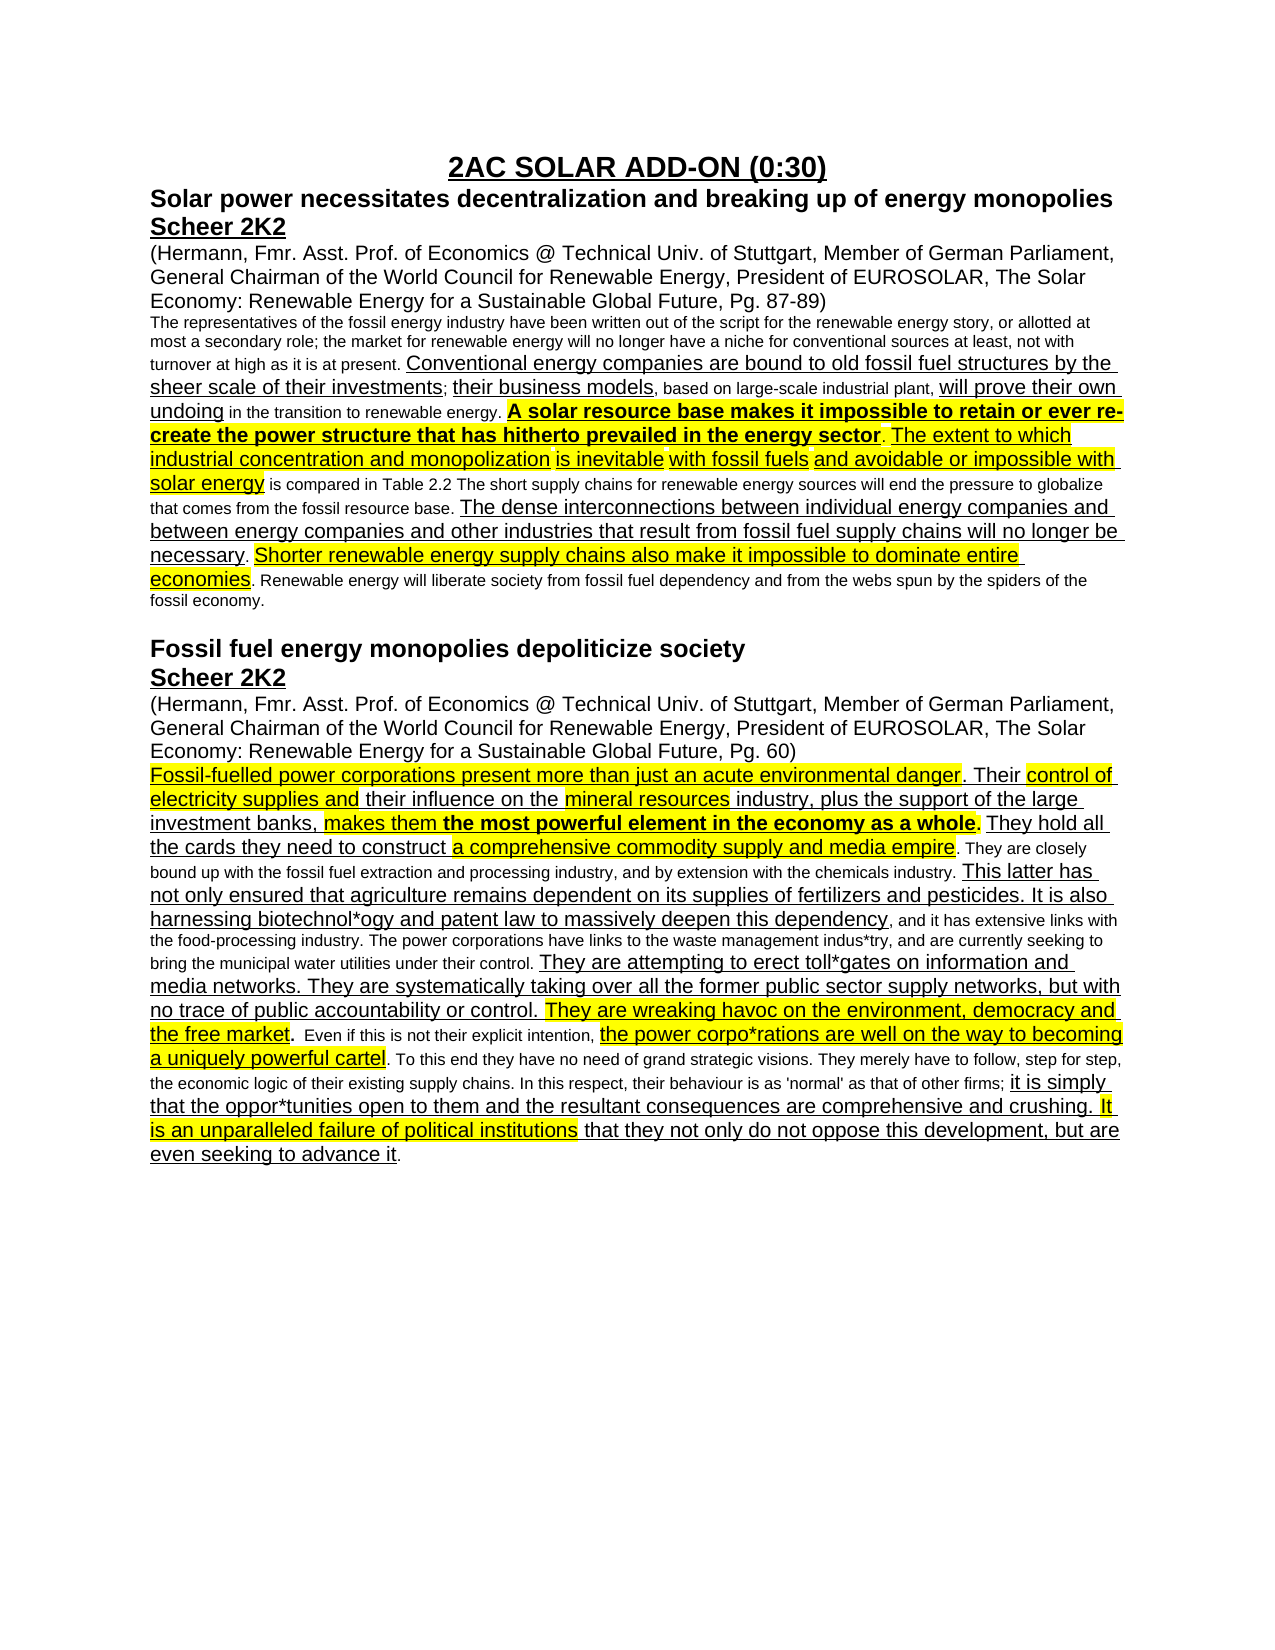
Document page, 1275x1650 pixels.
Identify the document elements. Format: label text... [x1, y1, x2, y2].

text (Hermann, Fmr. Asst. Prof. of Economics @ Technical Univ. of Stuttgart, Member of German Parliament, General Chairman of the World Council for Renewable Energy, President of EUROSOLAR, The Solar Economy: Renewable Energy for a Sustainable Global Future, Pg. 60) [150, 691, 1125, 763]
text Scheer 2K2 [150, 212, 1125, 241]
text The representatives of the fossil energy industry have been written out of the script for the renewable energy story, or allotted at most a secondary role; the market for renewable energy will no longer have a niche for conventional sources at least, not with turnover at high as it is at present. Conventional energy companies are bound to old fossil fuel structures by the sheer scale of their investments; their business models, based on large-scale industrial plant, will prove their own undoing in the transition to renewable energy. A solar resource base makes it impossible to retain or ever re-create the power structure that has hitherto prevailed in the energy sector. The extent to which industrial concentration and monopolization is inevitable with fossil fuels and avoidable or impossible with solar energy is compared in Table 2.2 The short supply chains for renewable energy sources will end the pressure to globalize that comes from the fossil resource base. The dense interconnections between individual energy companies and between energy companies and other industries that result from fossil fuel supply chains will no longer be necessary. Shorter renewable energy supply chains also make it impossible to dominate entire economies. Renewable energy will liberate society from fossil fuel dependency and from the webs spun by the spiders of the fossil economy. [150, 313, 1125, 540]
subtitle Fossil fuel energy monopolies depoliticize society [150, 634, 1125, 663]
text Fossil-fuelled power corporations present more than just an acute environmental danger. Their control of electricity supplies and their influence on the mineral resources industry, plus the support of the large investment banks, makes them the most powerful element in the economy as a whole. They hold all the cards they need to construct a comprehensive commodity supply and media empire. They are closely bound up with the fossil fuel extraction and processing industry, and by extension with the chemicals industry. This latter has not only ensured that agriculture remains dependent on its supplies of fertilizers and pesticides. It is also harnessing biotechnol*ogy and patent law to massively deepen this dependency, and it has extensive links with the food-processing industry. The power corporations have links to the waste management indus*try, and are currently seeking to bring the municipal water utilities under their control. They are attempting to erect toll*gates on information and media networks. They are systematically taking over all the former public sector supply networks, but with no trace of public accountability or control. They are wreaking havoc on the environment, democracy and the free market. Even if this is not their explicit intention, the power corpo*rations are well on the way to becoming a uniquely powerful cartel. To this end they have no need of grand strategic visions. They merely have to follow, step for step, the economic logic of their existing supply chains. In this respect, their behaviour is as 'normal' as that of other firms; it is simply that the oppor*tunities open to them and the resultant consequences are comprehensive and crushing. It is an unparalleled failure of political institutions that they not only do not oppose this development, but are even seeking to advance it. [150, 763, 1125, 1166]
subtitle Solar power necessitates decentralization and breaking up of energy monopolies [150, 183, 1125, 212]
text (Hermann, Fmr. Asst. Prof. of Economics @ Technical Univ. of Stuttgart, Member of German Parliament, General Chairman of the World Council for Renewable Energy, President of EUROSOLAR, The Solar Economy: Renewable Energy for a Sustainable Global Future, Pg. 87-89) [150, 241, 1125, 313]
text Scheer 2K2 [150, 663, 1125, 691]
subtitle 2ac solar add-on (0:30) [150, 150, 1125, 183]
